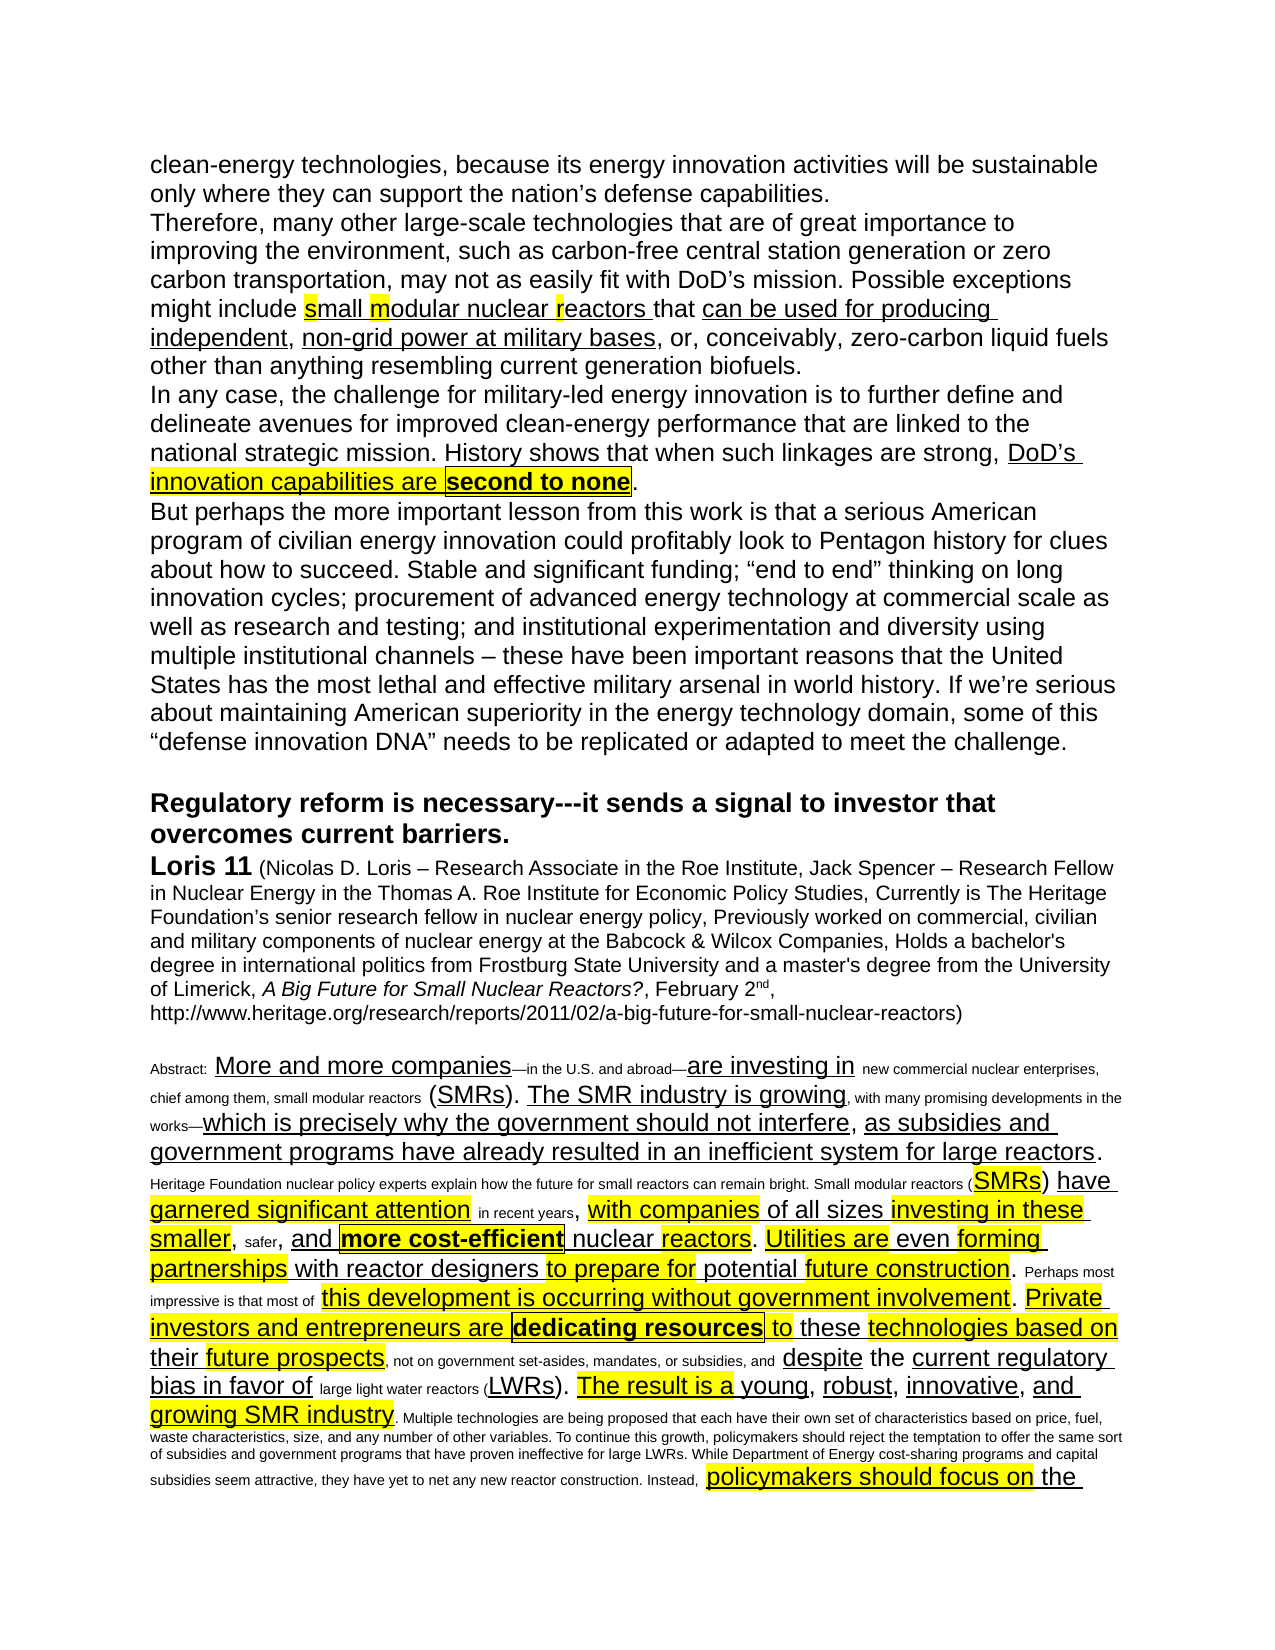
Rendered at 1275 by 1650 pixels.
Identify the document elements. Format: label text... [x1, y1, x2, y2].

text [150, 1051, 1125, 1491]
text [150, 150, 1125, 207]
text Therefore, many other large-scale technologies that are of great importance to improving the environment, such as carbon-free central station generation or zero carbon transportation, may not as easily fit with DoD’s mission. Possible exceptions might include small modular nuclear reactors that can be used for producing independent, non-grid power at military bases, or, conceivably, zero-carbon liquid fuels other than anything resembling current generation biofuels. [150, 207, 1125, 380]
text Loris 11 (Nicolas D. Loris – Research Associate in the Roe Institute, Jack Spencer – Research Fellow in Nuclear Energy in the Thomas A. Roe Institute for Economic Policy Studies, Currently is The Heritage Foundation’s senior research fellow in nuclear energy policy, Previously worked on commercial, civilian and military components of nuclear energy at the Babcock & Wilcox Companies, Holds a bachelor's degree in international politics from Frostburg State University and a master's degree from the University of Limerick, A Big Future for Small Nuclear Reactors?, February 2nd, http://www.heritage.org/research/reports/2011/02/a-big-future-for-small-nuclear-reactors) [150, 849, 1125, 1024]
text Regulatory reform is necessary---it sends a signal to investor that overcomes current barriers. [150, 787, 1125, 849]
text In any case, the challenge for military-led energy innovation is to further define and delineate avenues for improved clean-energy performance that are linked to the national strategic mission. History shows that when such linkages are strong, DoD’s innovation capabilities are second to none. [150, 380, 1125, 497]
text But perhaps the more important lesson from this work is that a serious American program of civilian energy innovation could profitably look to Pentagon history for clues about how to succeed. Stable and significant funding; “end to end” thinking on long innovation cycles; procurement of advanced energy technology at commercial scale as well as research and testing; and institutional experimentation and diversity using multiple institutional channels – these have been important reasons that the United States has the most lethal and effective military arsenal in world history. If we’re serious about maintaining American superiority in the energy technology domain, some of this “defense innovation DNA” needs to be replicated or adapted to meet the challenge. [150, 497, 1125, 756]
